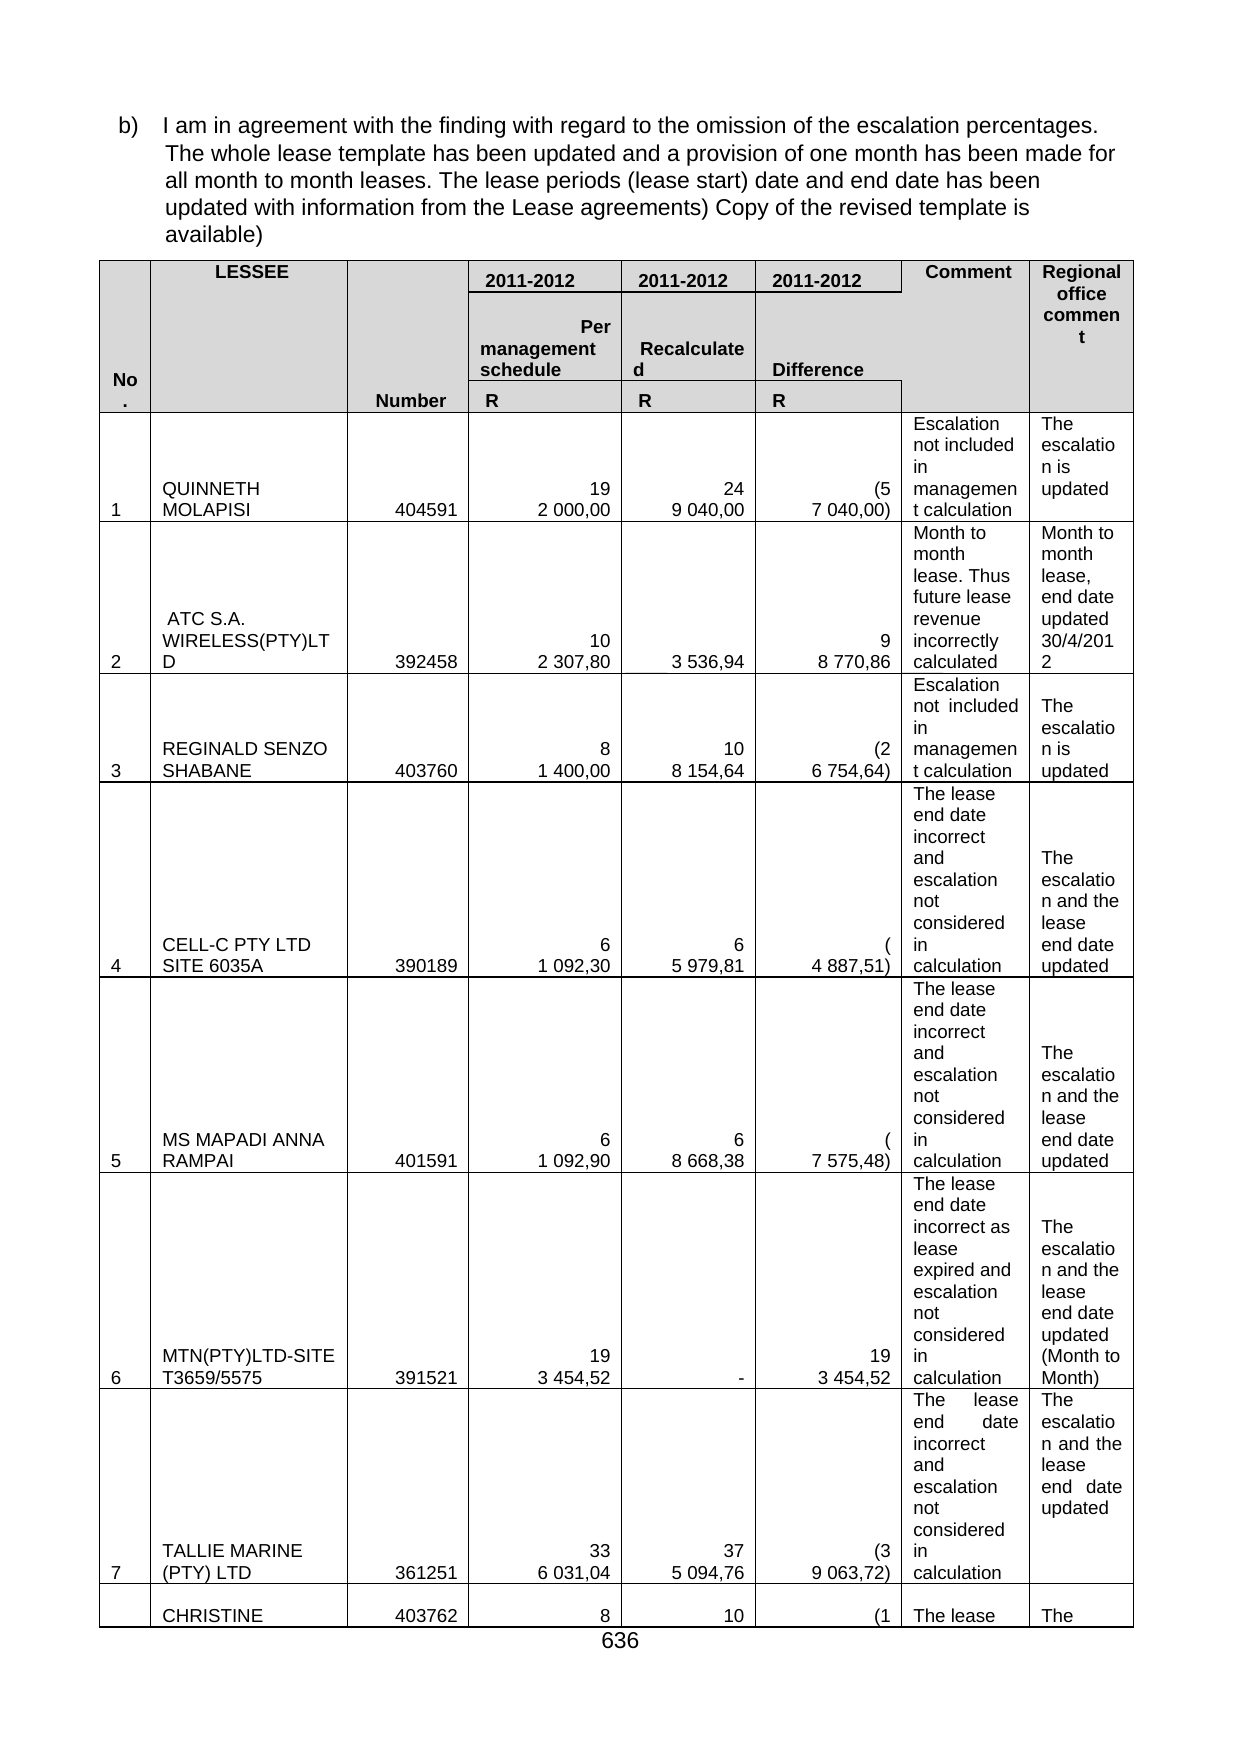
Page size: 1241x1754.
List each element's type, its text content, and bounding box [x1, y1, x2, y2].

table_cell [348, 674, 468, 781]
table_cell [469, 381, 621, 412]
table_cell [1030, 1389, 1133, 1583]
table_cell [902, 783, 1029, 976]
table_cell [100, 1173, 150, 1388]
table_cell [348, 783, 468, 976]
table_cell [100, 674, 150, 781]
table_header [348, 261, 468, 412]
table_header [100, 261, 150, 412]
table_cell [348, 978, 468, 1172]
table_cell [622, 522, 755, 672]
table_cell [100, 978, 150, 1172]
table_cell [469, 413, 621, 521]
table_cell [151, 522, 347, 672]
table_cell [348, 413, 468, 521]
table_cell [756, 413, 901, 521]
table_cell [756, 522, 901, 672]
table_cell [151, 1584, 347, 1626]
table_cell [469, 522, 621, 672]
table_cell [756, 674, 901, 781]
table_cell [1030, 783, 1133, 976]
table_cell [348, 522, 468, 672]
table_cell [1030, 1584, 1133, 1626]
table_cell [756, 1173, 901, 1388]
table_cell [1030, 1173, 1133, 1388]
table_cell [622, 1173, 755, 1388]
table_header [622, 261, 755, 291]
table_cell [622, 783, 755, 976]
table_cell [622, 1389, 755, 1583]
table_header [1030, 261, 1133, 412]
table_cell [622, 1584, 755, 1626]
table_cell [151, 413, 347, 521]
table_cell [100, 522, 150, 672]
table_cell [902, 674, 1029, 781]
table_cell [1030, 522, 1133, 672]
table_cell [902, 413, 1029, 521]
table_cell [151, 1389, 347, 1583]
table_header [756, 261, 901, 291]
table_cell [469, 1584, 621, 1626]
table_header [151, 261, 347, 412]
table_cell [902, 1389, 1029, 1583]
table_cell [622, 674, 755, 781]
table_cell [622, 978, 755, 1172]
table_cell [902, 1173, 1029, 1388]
list I am in agreement with the finding with regard to the omission of the escalation percentages. The whole lease template has been updated and a provision of one month has been made for all month to month leases. The lease periods (lease start) date and end date has been updated with information from the Lease agreements) Copy of the revised template is available) [118, 112, 1122, 248]
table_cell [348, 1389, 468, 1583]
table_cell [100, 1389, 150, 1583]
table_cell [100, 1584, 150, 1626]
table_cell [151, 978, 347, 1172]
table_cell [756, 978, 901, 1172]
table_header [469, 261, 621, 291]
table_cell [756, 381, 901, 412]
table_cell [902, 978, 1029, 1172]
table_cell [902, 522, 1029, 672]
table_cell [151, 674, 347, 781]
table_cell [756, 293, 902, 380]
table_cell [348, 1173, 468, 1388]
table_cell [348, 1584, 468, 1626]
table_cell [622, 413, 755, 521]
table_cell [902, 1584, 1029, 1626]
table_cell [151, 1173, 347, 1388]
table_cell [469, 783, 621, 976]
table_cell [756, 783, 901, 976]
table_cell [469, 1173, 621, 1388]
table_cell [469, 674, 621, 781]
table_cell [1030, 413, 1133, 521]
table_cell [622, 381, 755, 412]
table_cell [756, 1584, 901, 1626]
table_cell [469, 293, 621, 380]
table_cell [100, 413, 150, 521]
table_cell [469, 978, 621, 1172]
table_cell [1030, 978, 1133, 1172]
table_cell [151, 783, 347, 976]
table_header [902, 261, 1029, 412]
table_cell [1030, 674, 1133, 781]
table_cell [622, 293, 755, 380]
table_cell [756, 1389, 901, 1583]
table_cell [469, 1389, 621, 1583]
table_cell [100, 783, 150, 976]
